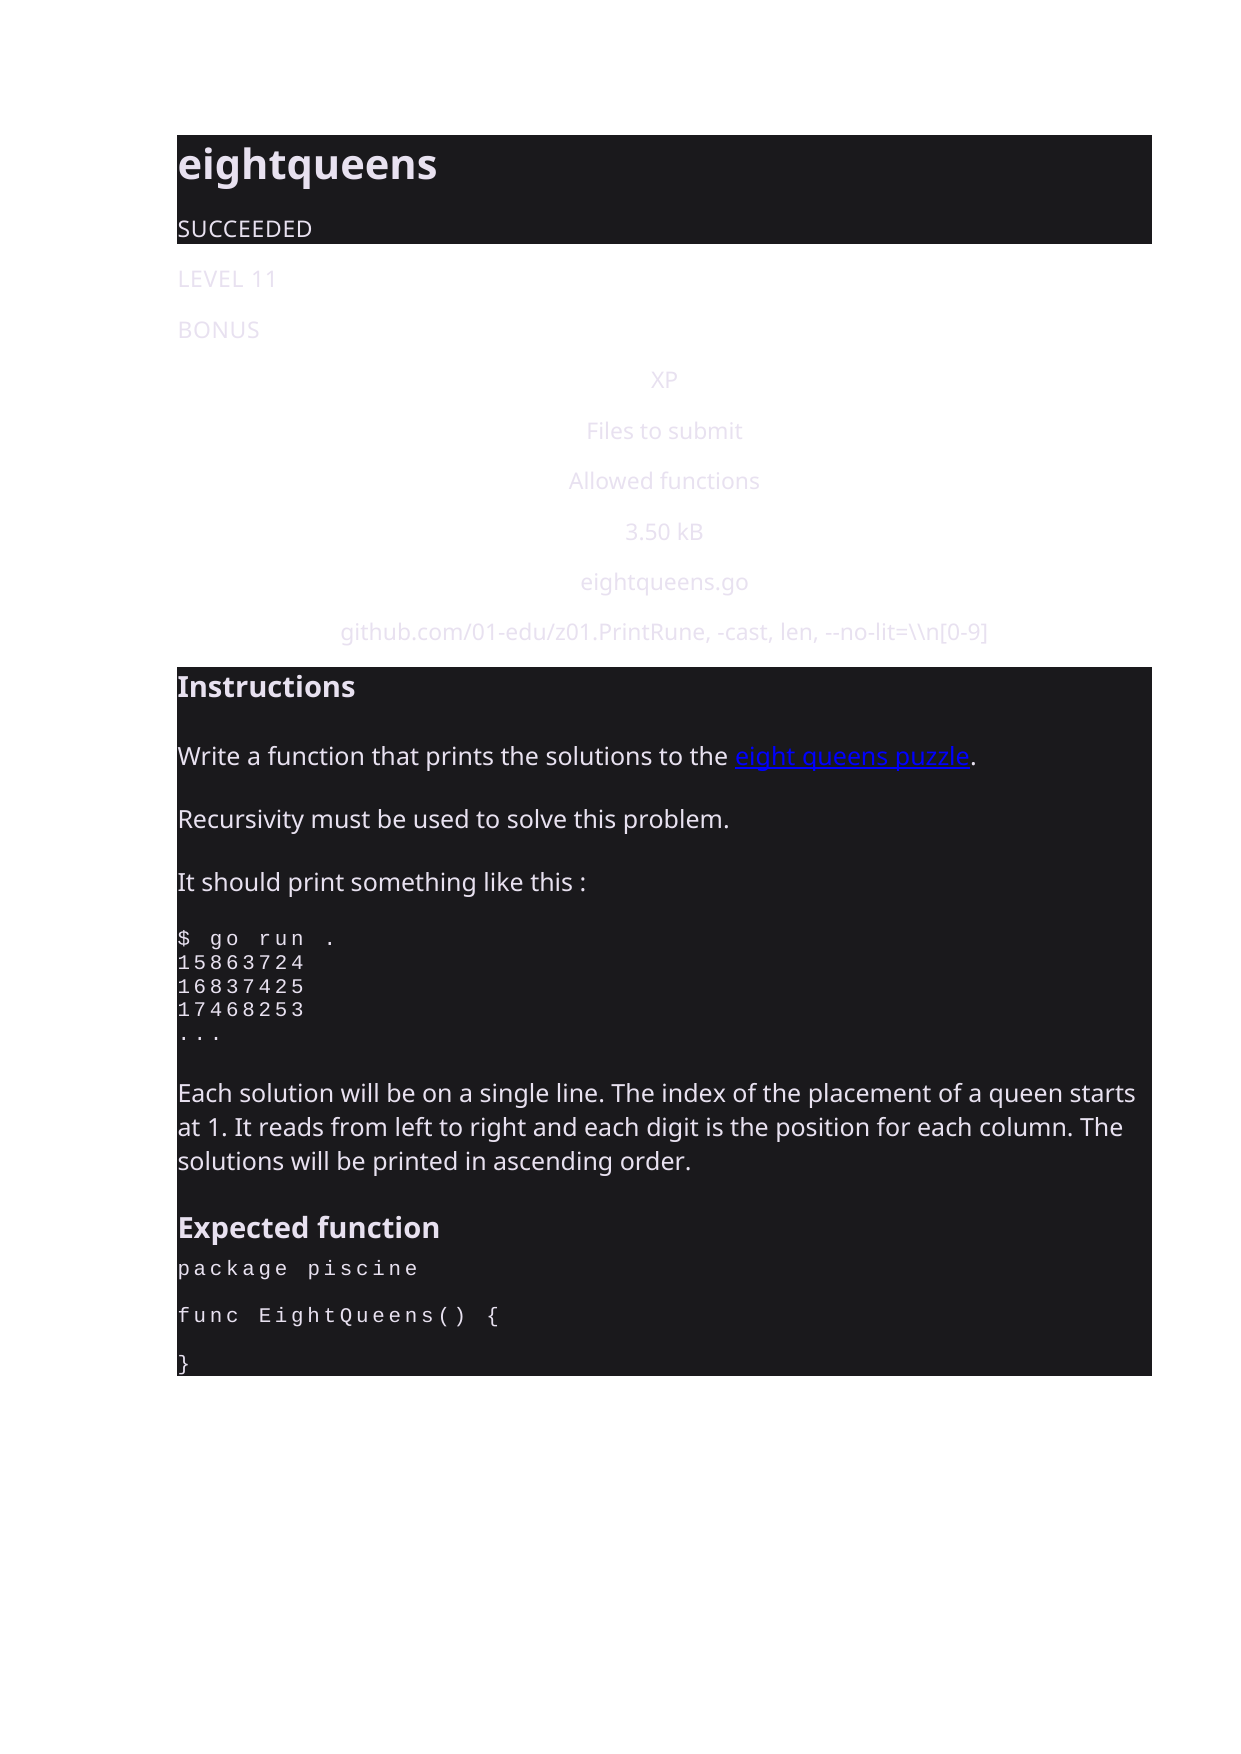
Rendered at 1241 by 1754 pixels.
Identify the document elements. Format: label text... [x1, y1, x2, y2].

text XP [177, 364, 1152, 395]
text github.com/01-edu/z01.PrintRune, -cast, len, --no-lit=\\n[0-9] [177, 616, 1152, 647]
text package piscine [177, 1258, 1152, 1282]
text Allowed functions [177, 465, 1152, 496]
text It should print something like this : [177, 865, 1152, 899]
text bonus [177, 314, 1152, 345]
text Files to submit [177, 414, 1152, 446]
text 17468253 [177, 999, 1152, 1023]
text eightqueens.go [177, 566, 1152, 597]
subtitle Instructions [177, 667, 1152, 706]
text ... [177, 1023, 1152, 1047]
text Each solution will be on a single line. The index of the placement of a queen starts at 1. It reads from left to right and each digit is the position for each column. The solutions will be printed in ascending order. [177, 1076, 1152, 1178]
text succeeded [177, 213, 1152, 244]
text Recursivity must be used to solve this problem. [177, 802, 1152, 836]
text $ go run . [177, 928, 1152, 952]
subtitle eightqueens [177, 135, 1152, 192]
text func EightQueens() { [177, 1306, 1152, 1329]
text 3.50 kB [177, 515, 1152, 547]
text } [177, 1353, 1152, 1376]
text 15863724 [177, 952, 1152, 976]
subtitle Expected function [177, 1207, 1152, 1247]
text Level 11 [177, 263, 1152, 294]
text 16837425 [177, 976, 1152, 999]
text Write a function that prints the solutions to the eight queens puzzle. [177, 739, 1152, 773]
